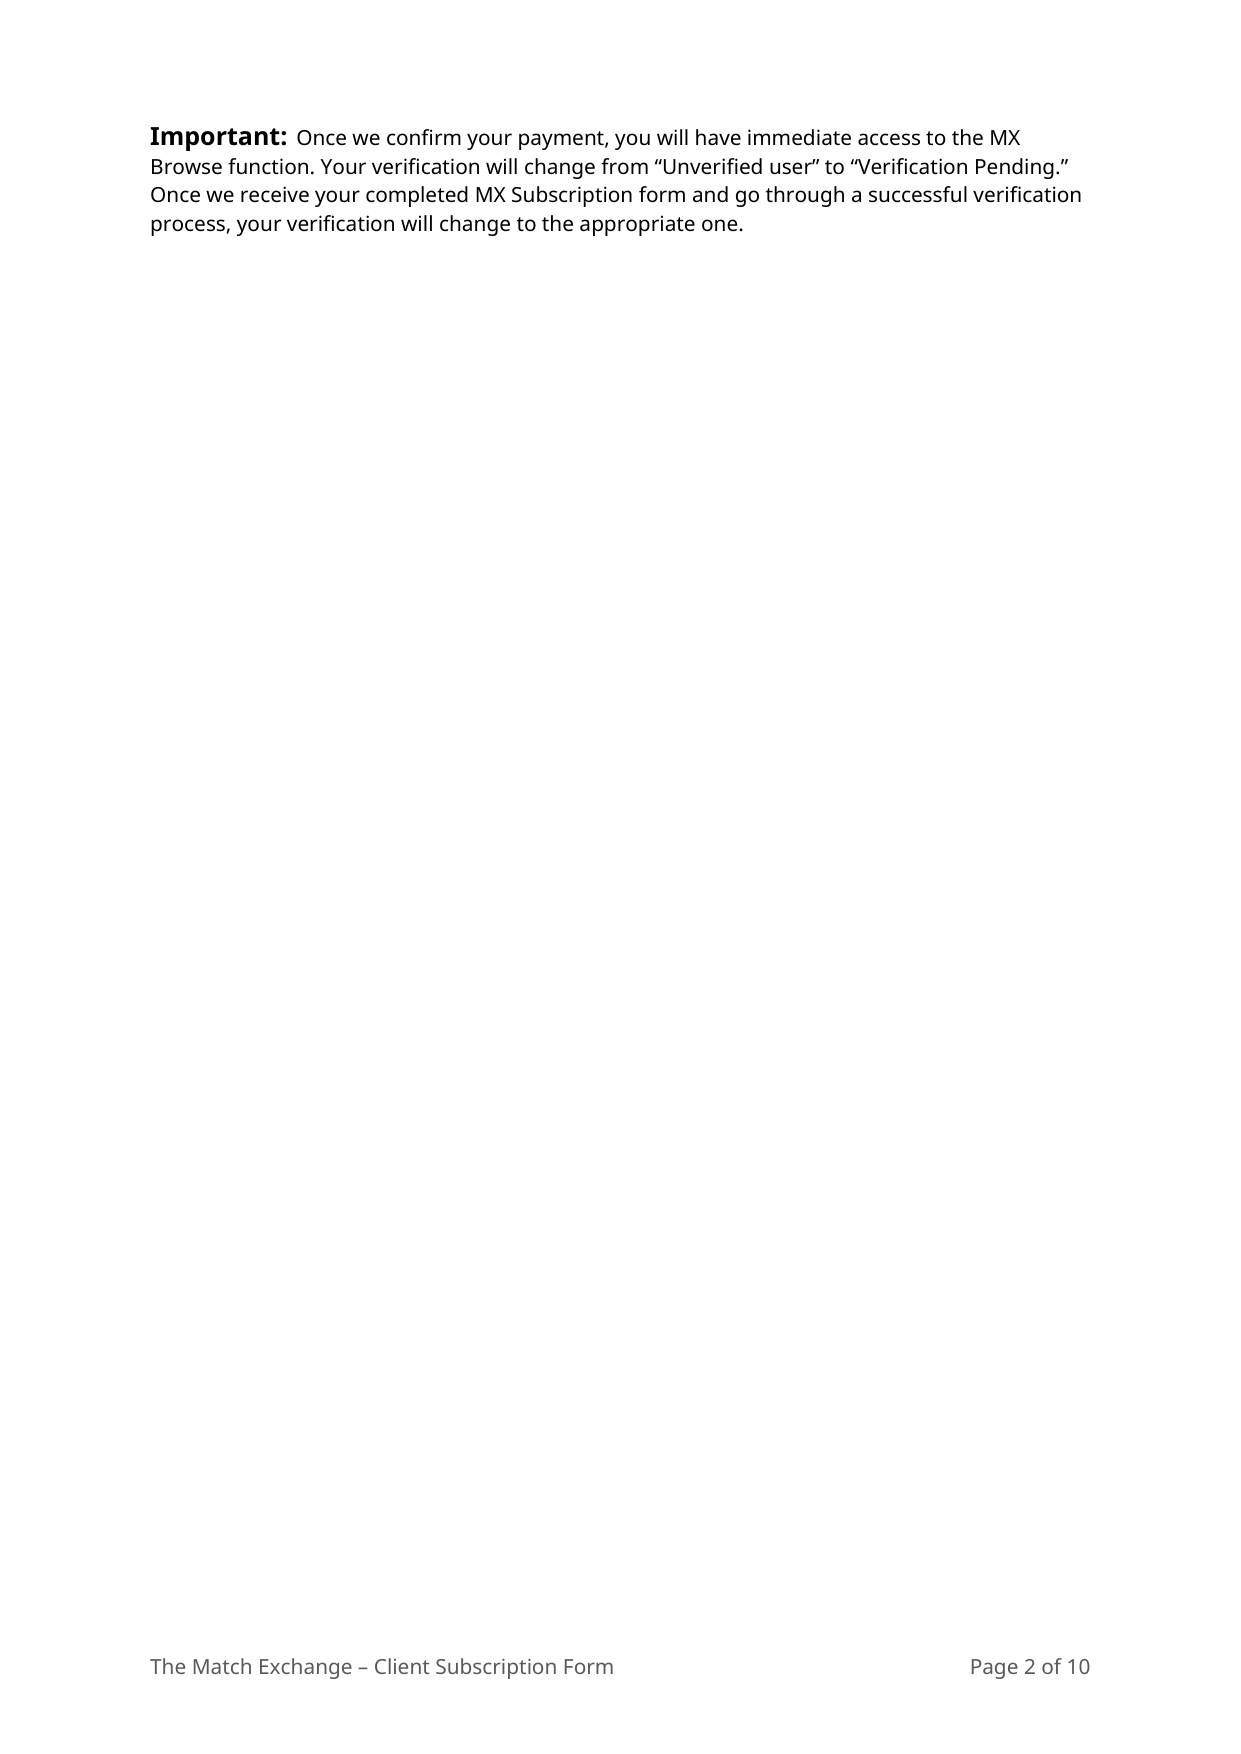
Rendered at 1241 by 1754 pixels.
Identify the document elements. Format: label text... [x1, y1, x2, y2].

text Important: Once we confirm your payment, you will have immediate access to the MX Browse function. Your verification will change from “Unverified user” to “Verification Pending.” Once we receive your completed MX Subscription form and go through a successful verification process, your verification will change to the appropriate one. [150, 118, 1090, 237]
